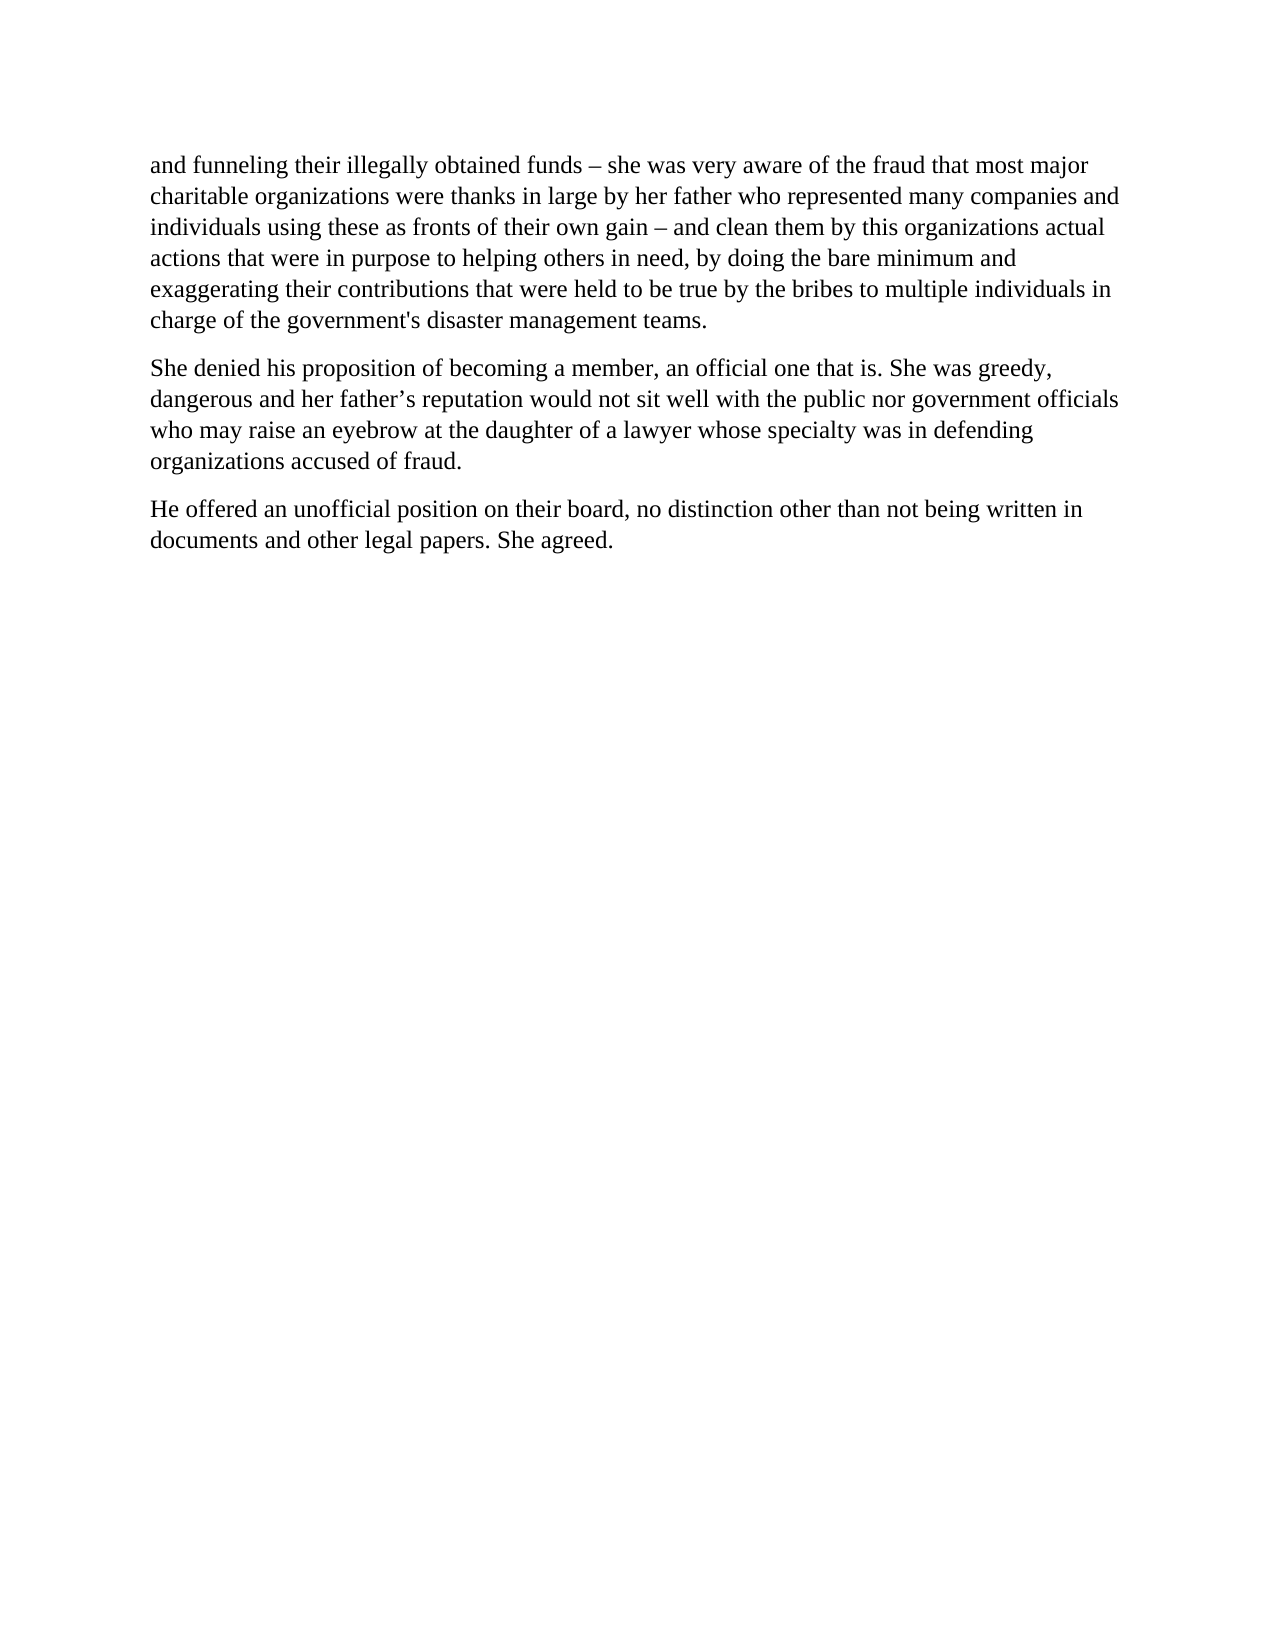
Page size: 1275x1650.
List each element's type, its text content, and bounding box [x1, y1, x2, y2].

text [150, 150, 1125, 334]
text She denied his proposition of becoming a member, an official one that is. She was greedy, dangerous and her father’s reputation would not sit well with the public nor government officials who may raise an eyebrow at the daughter of a lawyer whose specialty was in defending organizations accused of fraud. [150, 353, 1125, 475]
text He offered an unofficial position on their board, no distinction other than not being written in documents and other legal papers. She agreed. [150, 494, 1125, 553]
